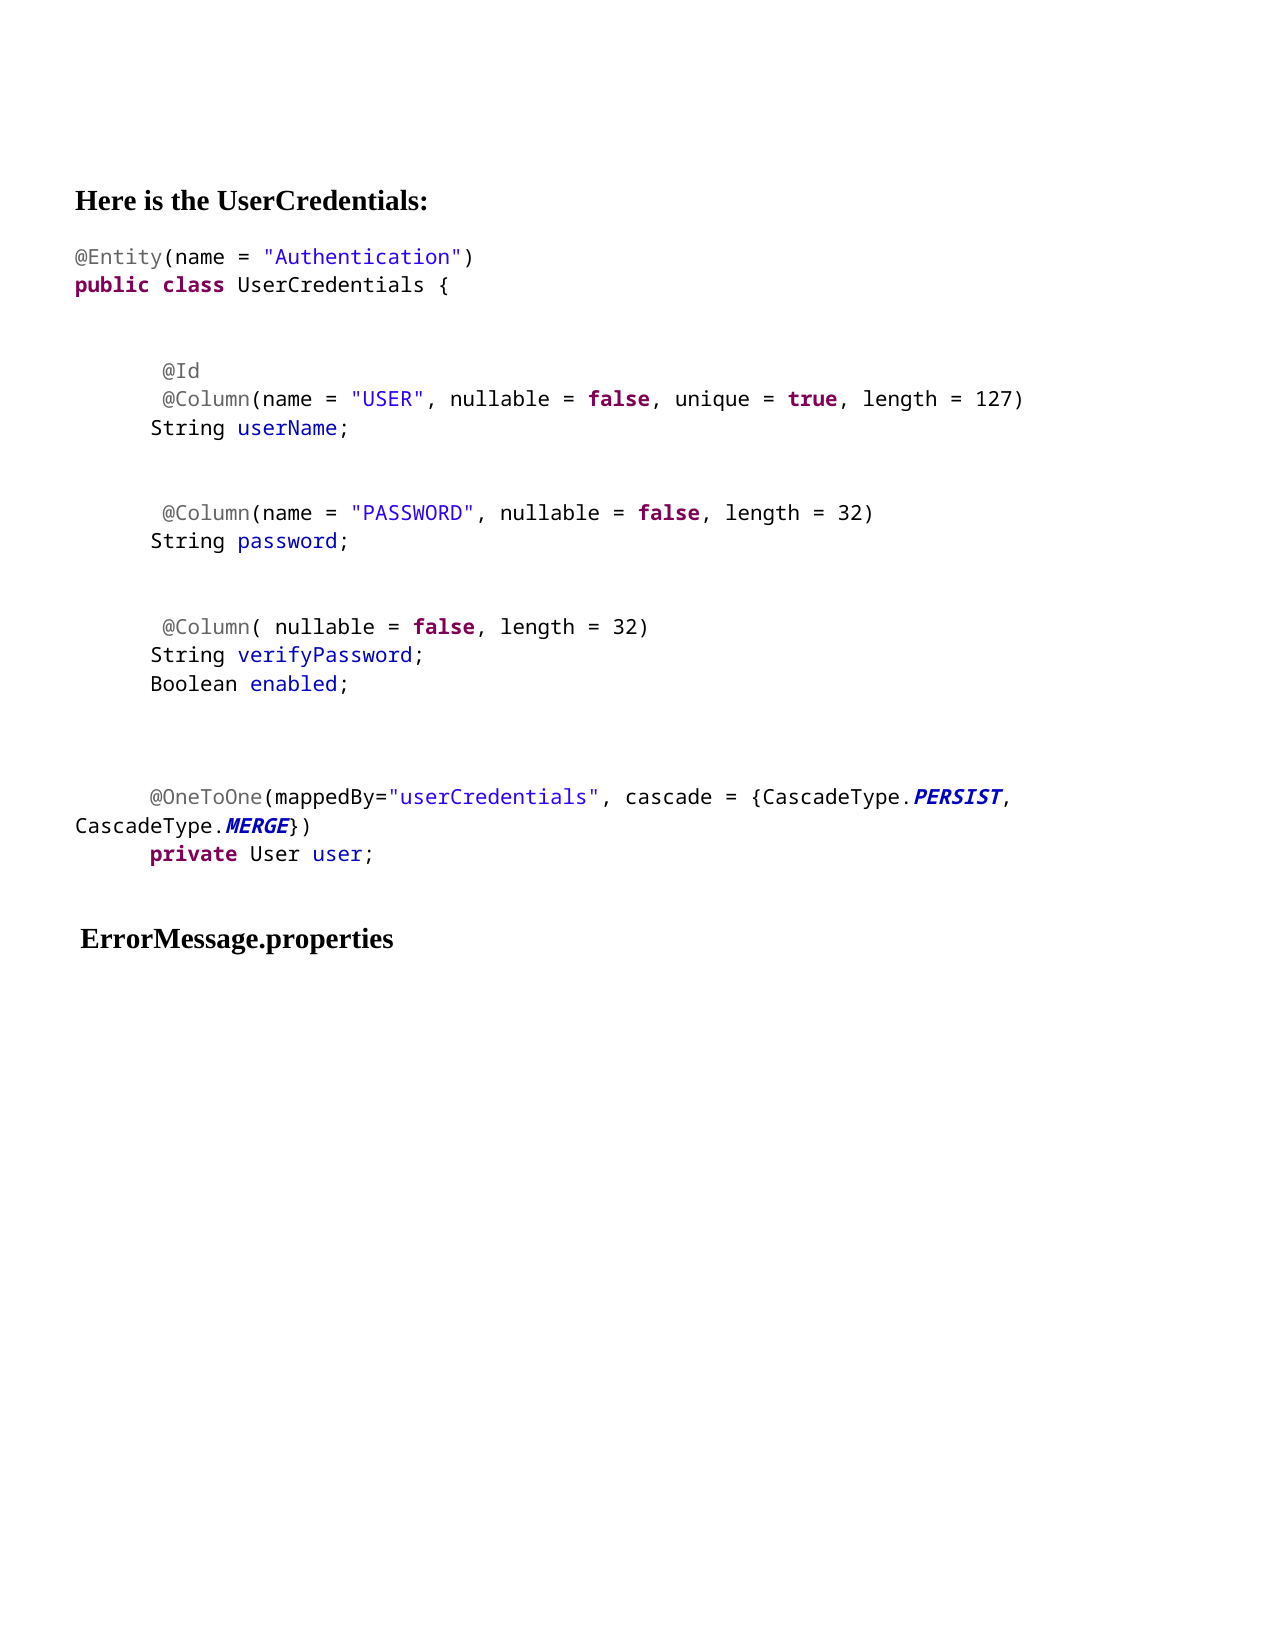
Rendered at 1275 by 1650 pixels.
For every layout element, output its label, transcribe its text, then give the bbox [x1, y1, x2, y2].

text String password; [75, 526, 1200, 555]
text @Id [75, 356, 1200, 384]
text Boolean enabled; [75, 669, 1200, 697]
text public class UserCredentials { [75, 271, 1200, 299]
text @Column(name = "USER", nullable = false, unique = true, length = 127) [75, 384, 1200, 413]
text String userName; [75, 413, 1200, 441]
text @OneToOne(mappedBy="userCredentials", cascade = {CascadeType.PERSIST, CascadeType.MERGE}) [75, 782, 1200, 839]
text @Column( nullable = false, length = 32) [75, 612, 1200, 640]
text @Column(name = "PASSWORD", nullable = false, length = 32) [75, 498, 1200, 526]
text @Entity(name = "Authentication") [75, 242, 1200, 271]
text String verifyPassword; [75, 640, 1200, 669]
text private User user; [75, 839, 1200, 868]
text ErrorMessage.properties [75, 921, 1200, 954]
text Here is the UserCredentials: [75, 183, 1200, 216]
